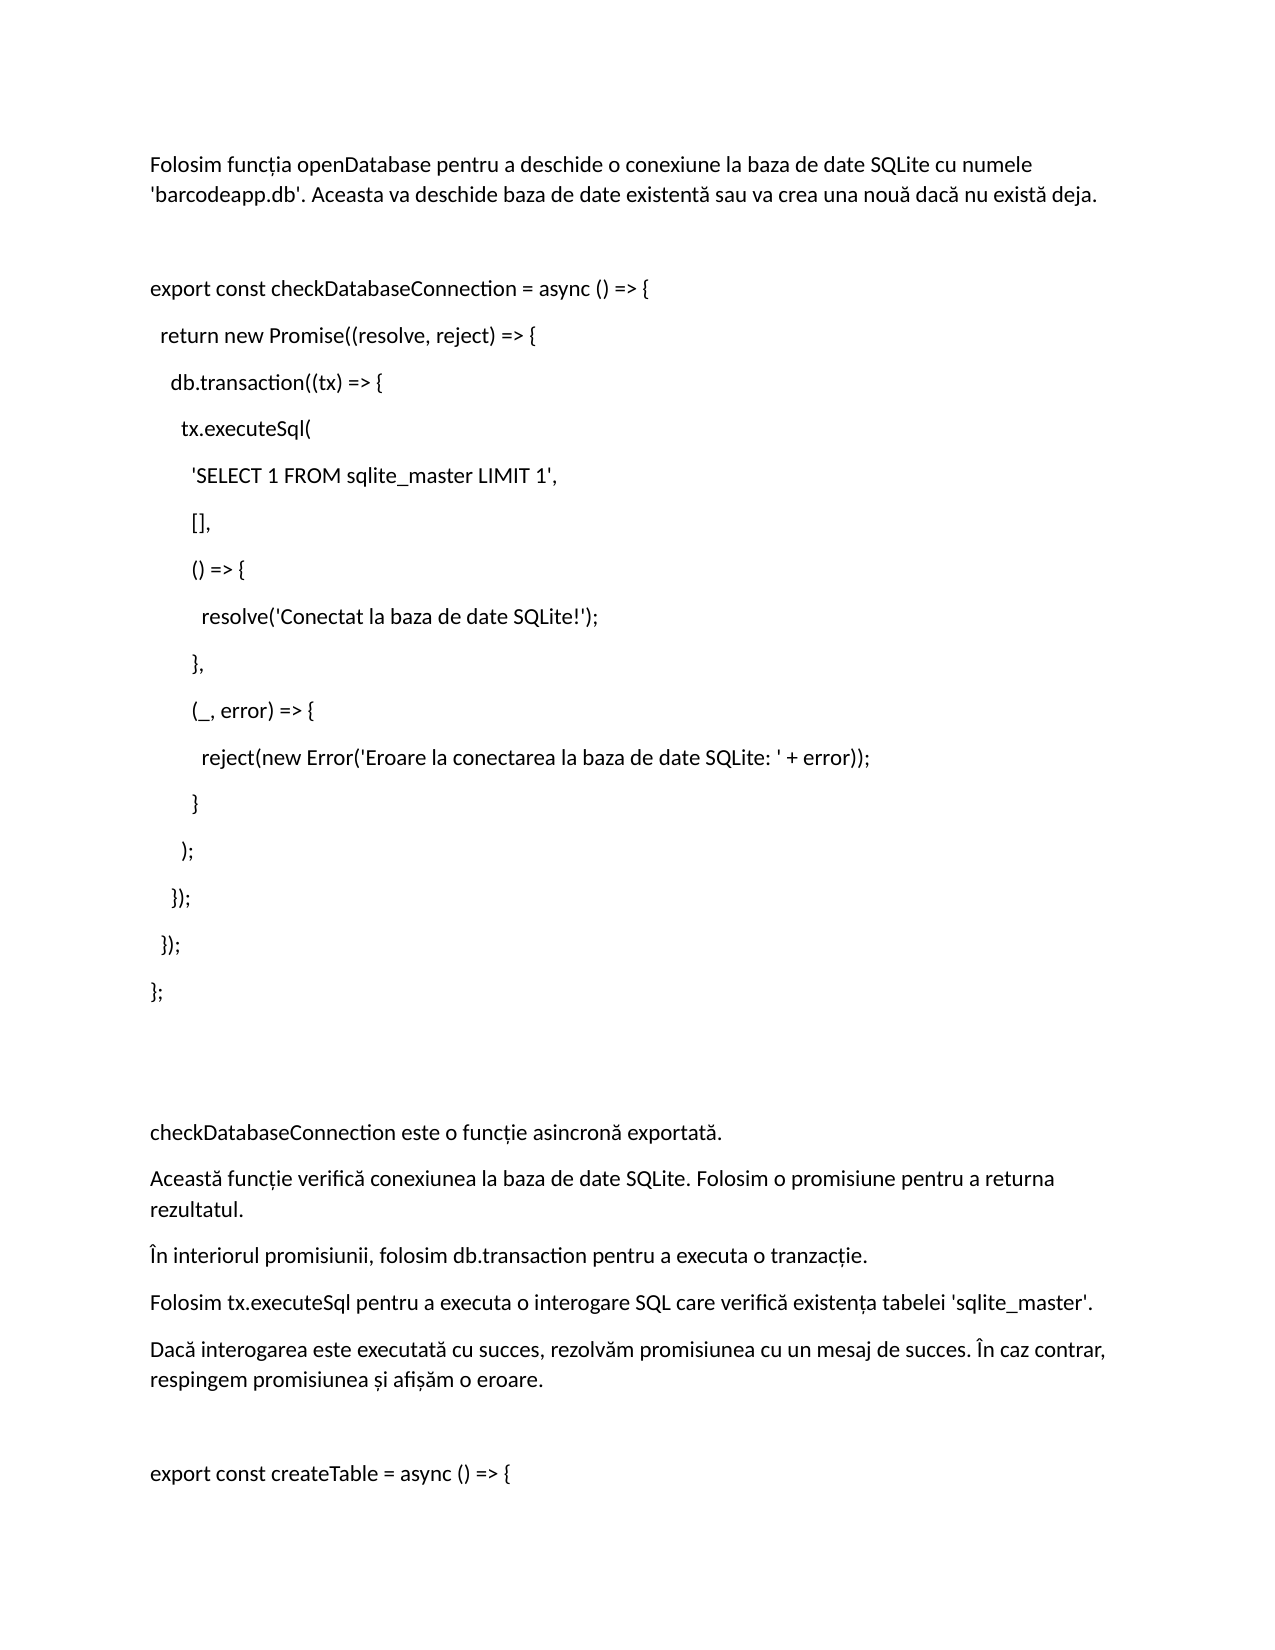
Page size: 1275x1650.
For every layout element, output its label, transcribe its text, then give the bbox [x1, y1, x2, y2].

text } [150, 789, 1125, 818]
text 'SELECT 1 FROM sqlite_master LIMIT 1', [150, 461, 1125, 489]
text }); [150, 930, 1125, 958]
text Folosim tx.executeSql pentru a executa o interogare SQL care verifică existența tabelei 'sqlite_master'. [150, 1288, 1125, 1317]
text () => { [150, 555, 1125, 583]
text }; [150, 977, 1125, 1005]
text Dacă interogarea este executată cu succes, rezolvăm promisiunea cu un mesaj de succes. În caz contrar, respingem promisiunea și afișăm o eroare. [150, 1335, 1125, 1394]
text În interiorul promisiunii, folosim db.transaction pentru a executa o tranzacție. [150, 1242, 1125, 1270]
text }); [150, 883, 1125, 911]
text tx.executeSql( [150, 414, 1125, 443]
text (_, error) => { [150, 696, 1125, 724]
text checkDatabaseConnection este o funcție asincronă exportată. [150, 1118, 1125, 1146]
text reject(new Error('Eroare la conectarea la baza de date SQLite: ' + error)); [150, 743, 1125, 771]
text ); [150, 836, 1125, 864]
text export const createTable = async () => { [150, 1459, 1125, 1487]
text Folosim funcția openDatabase pentru a deschide o conexiune la baza de date SQLite cu numele 'barcodeapp.db'. Aceasta va deschide baza de date existentă sau va crea una nouă dacă nu există deja. [150, 150, 1125, 208]
text resolve('Conectat la baza de date SQLite!'); [150, 602, 1125, 630]
text return new Promise((resolve, reject) => { [150, 321, 1125, 349]
text [], [150, 508, 1125, 536]
text db.transaction((tx) => { [150, 368, 1125, 396]
text Această funcție verifică conexiunea la baza de date SQLite. Folosim o promisiune pentru a returna rezultatul. [150, 1164, 1125, 1223]
text export const checkDatabaseConnection = async () => { [150, 274, 1125, 302]
text }, [150, 649, 1125, 677]
